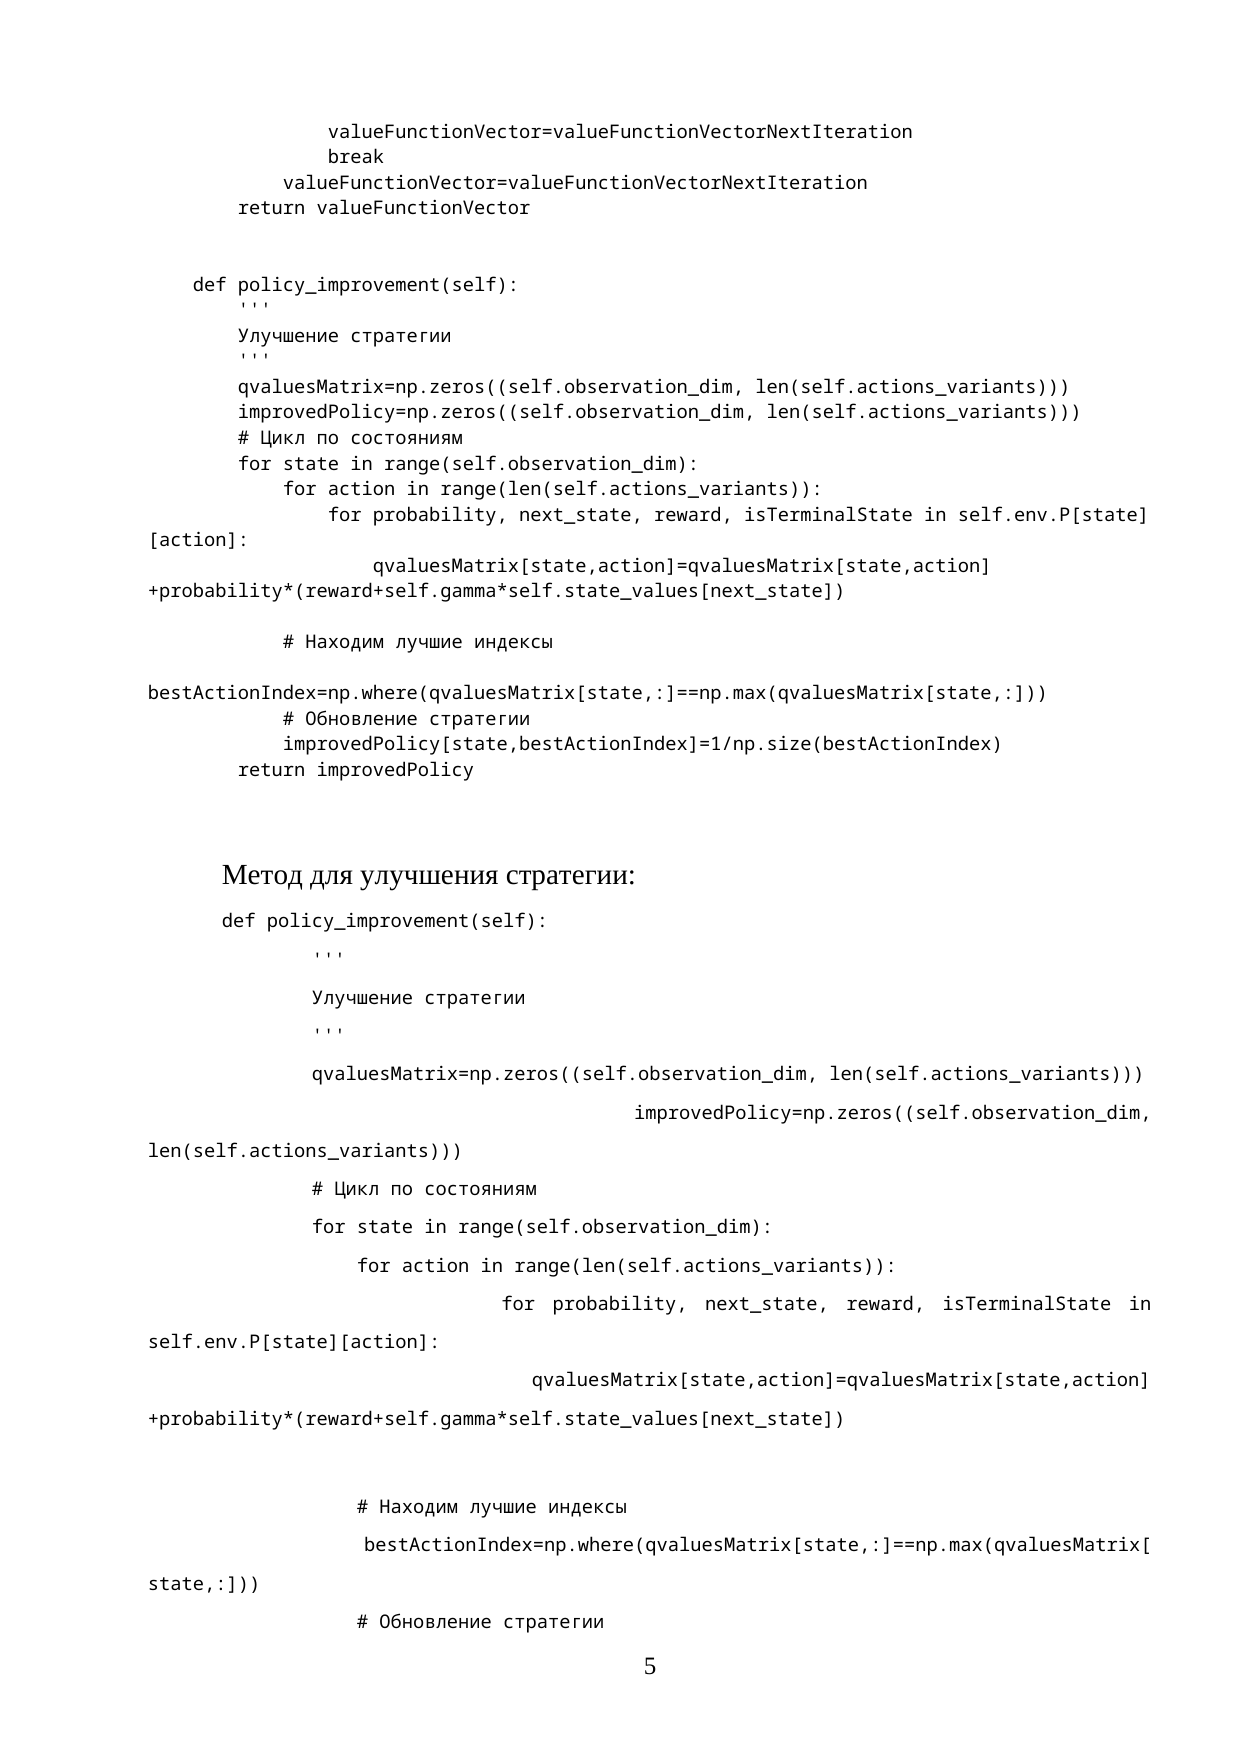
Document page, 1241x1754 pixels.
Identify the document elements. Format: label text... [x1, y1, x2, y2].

text improvedPolicy=np.zeros((self.observation_dim, len(self.actions_variants))) [148, 1099, 1152, 1163]
text # Находим лучшие индексы [148, 628, 1152, 654]
text # Цикл по состояниям [148, 424, 1152, 450]
text improvedPolicy[state,bestActionIndex]=1/np.size(bestActionIndex) [148, 731, 1152, 756]
text return valueFunctionVector [148, 195, 1152, 220]
text ''' [148, 348, 1152, 373]
text def policy_improvement(self): [148, 271, 1152, 297]
text for probability, next_state, reward, isTerminalState in self.env.P[state][action]: [148, 501, 1152, 552]
text return improvedPolicy [148, 756, 1152, 782]
text for action in range(len(self.actions_variants)): [148, 1252, 1152, 1277]
text for state in range(self.observation_dim): [148, 1214, 1152, 1239]
text ''' [148, 1022, 1152, 1048]
text improvedPolicy=np.zeros((self.observation_dim, len(self.actions_variants))) [148, 399, 1152, 424]
text qvaluesMatrix[state,action]=qvaluesMatrix[state,action]+probability*(reward+self.gamma*self.state_values[next_state]) [148, 1367, 1152, 1430]
text bestActionIndex=np.where(qvaluesMatrix[state,:]==np.max(qvaluesMatrix[state,:])) [148, 654, 1152, 705]
text ''' [148, 297, 1152, 322]
text valueFunctionVector=valueFunctionVectorNextIteration [148, 118, 1152, 144]
text qvaluesMatrix=np.zeros((self.observation_dim, len(self.actions_variants))) [148, 1061, 1152, 1086]
text ''' [148, 946, 1152, 972]
text valueFunctionVector=valueFunctionVectorNextIteration [148, 169, 1152, 195]
text qvaluesMatrix=np.zeros((self.observation_dim, len(self.actions_variants))) [148, 373, 1152, 399]
text Метод для улучшения стратегии: [148, 857, 1152, 891]
text # Цикл по состояниям [148, 1175, 1152, 1201]
text break [148, 144, 1152, 169]
text Улучшение стратегии [148, 984, 1152, 1010]
text Улучшение стратегии [148, 322, 1152, 348]
text for probability, next_state, reward, isTerminalState in self.env.P[state][action]: [148, 1290, 1152, 1354]
text bestActionIndex=np.where(qvaluesMatrix[state,:]==np.max(qvaluesMatrix[state,:])) [148, 1532, 1152, 1595]
text def policy_improvement(self): [148, 908, 1152, 933]
text for action in range(len(self.actions_variants)): [148, 475, 1152, 501]
text for state in range(self.observation_dim): [148, 450, 1152, 475]
text # Обновление стратегии [148, 705, 1152, 731]
text # Находим лучшие индексы [148, 1493, 1152, 1519]
text qvaluesMatrix[state,action]=qvaluesMatrix[state,action]+probability*(reward+self.gamma*self.state_values[next_state]) [148, 552, 1152, 603]
text # Обновление стратегии [148, 1608, 1152, 1633]
